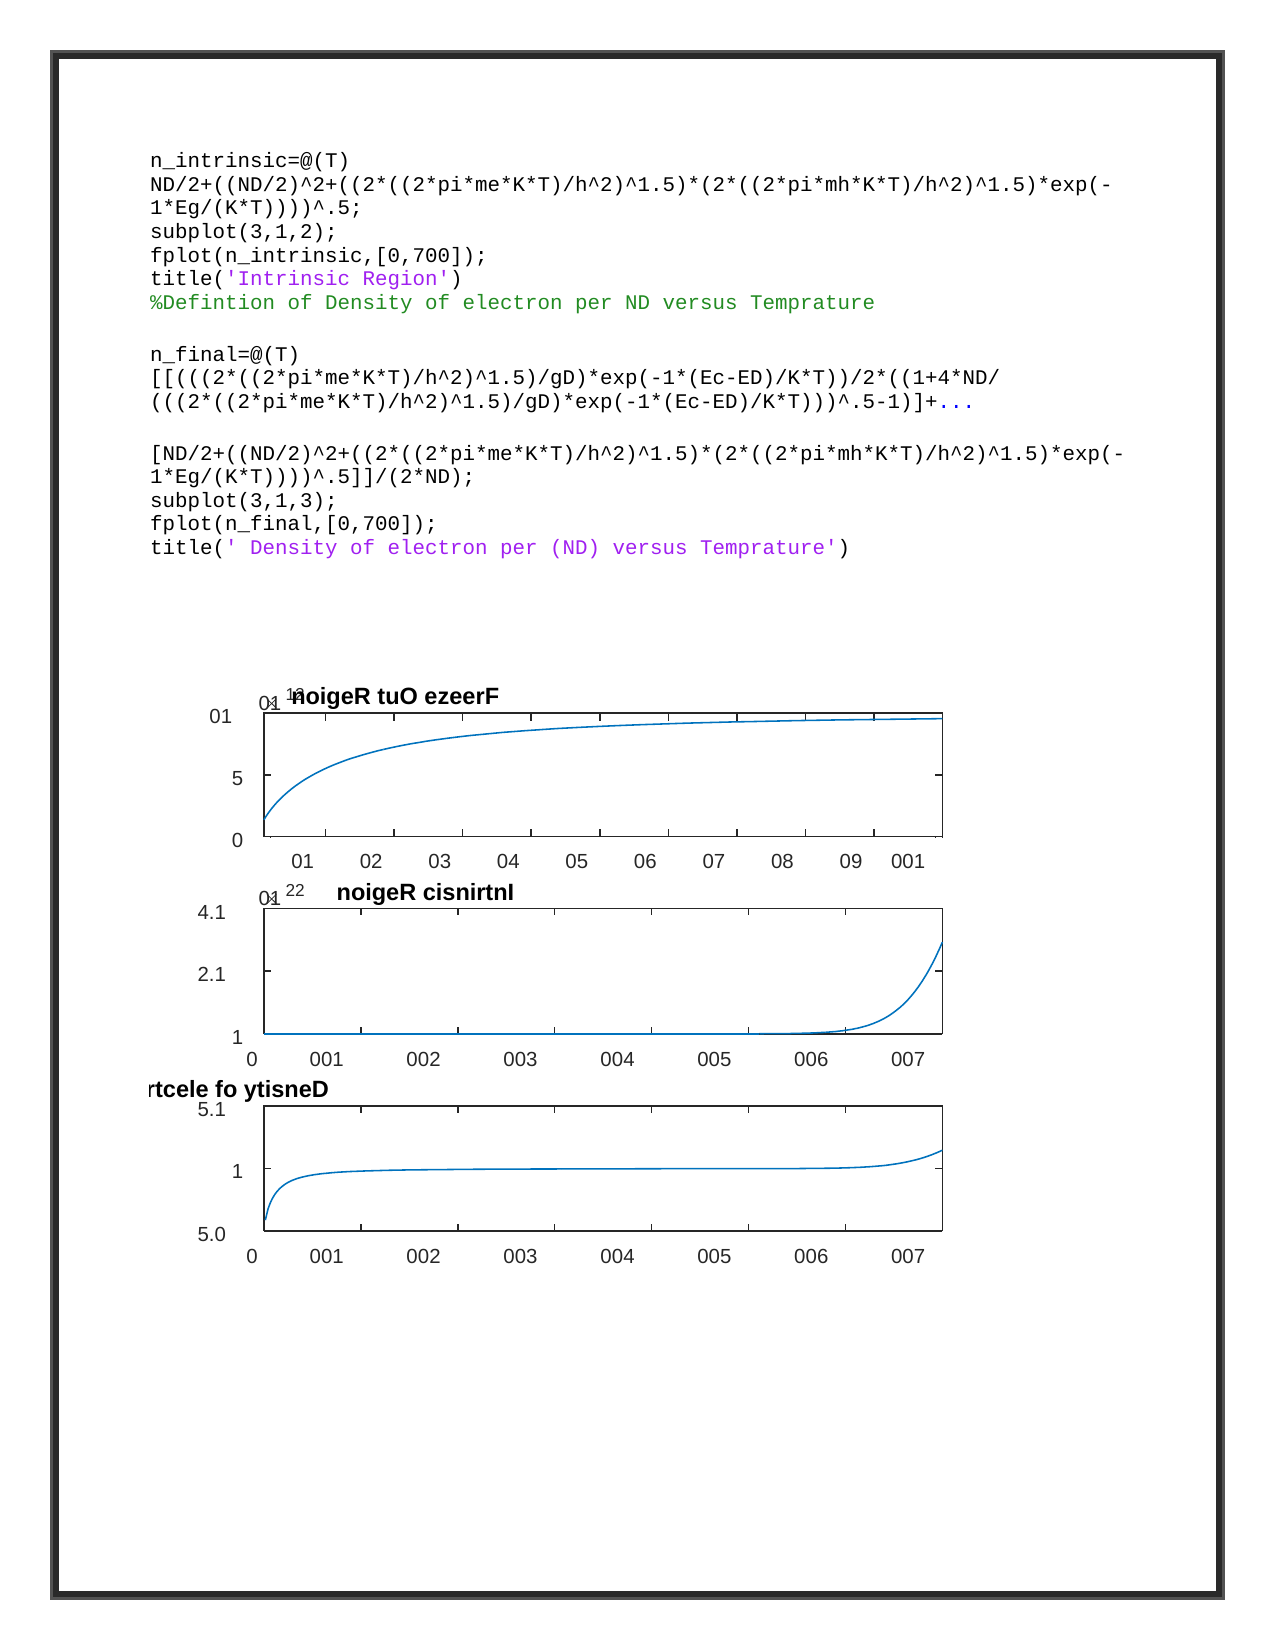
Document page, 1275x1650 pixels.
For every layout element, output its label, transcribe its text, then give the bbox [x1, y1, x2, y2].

text title('Intrinsic Region') [150, 268, 1125, 292]
text n_intrinsic=@(T) ND/2+((ND/2)^2+((2*((2*pi*me*K*T)/h^2)^1.5)*(2*((2*pi*mh*K*T)/h^2)^1.5)*exp(-1*Eg/(K*T))))^.5; [150, 150, 1125, 221]
text [ND/2+((ND/2)^2+((2*((2*pi*me*K*T)/h^2)^1.5)*(2*((2*pi*mh*K*T)/h^2)^1.5)*exp(-1*Eg/(K*T))))^.5]]/(2*ND); [150, 414, 1125, 490]
text %Defintion of Density of electron per ND versus Temprature [150, 292, 1125, 316]
text subplot(3,1,2); [150, 221, 1125, 244]
text n_final=@(T) [[(((2*((2*pi*me*K*T)/h^2)^1.5)/gD)*exp(-1*(Ec-ED)/K*T))/2*((1+4*ND/(((2*((2*pi*me*K*T)/h^2)^1.5)/gD)*exp(-1*(Ec-ED)/K*T)))^.5-1)]+... [150, 343, 1125, 414]
text title(' Density of electron per (ND) versus Temprature') [150, 537, 1125, 561]
text subplot(3,1,3); [150, 490, 1125, 513]
text fplot(n_final,[0,700]); [150, 513, 1125, 537]
text fplot(n_intrinsic,[0,700]); [150, 244, 1125, 268]
